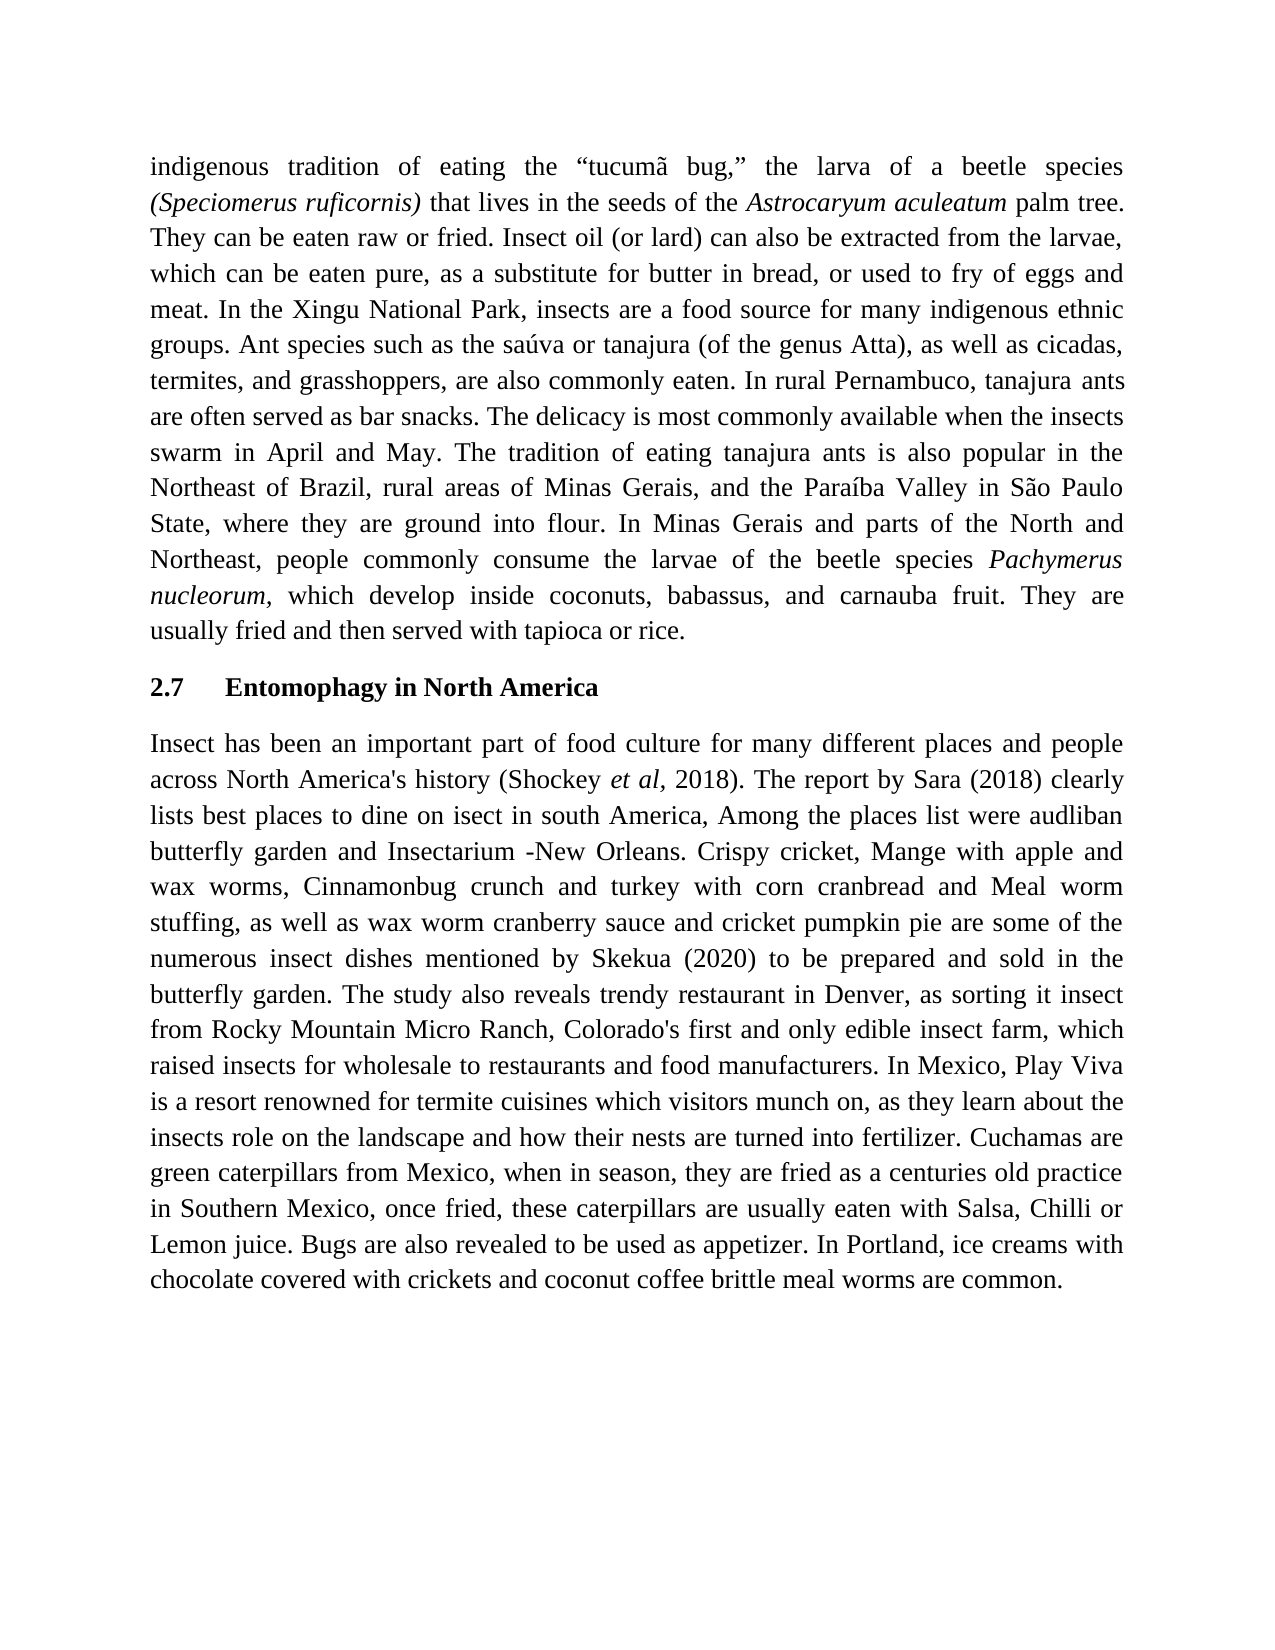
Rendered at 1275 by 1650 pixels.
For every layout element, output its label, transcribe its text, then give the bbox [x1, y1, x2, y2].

text 2.7 Entomophagy in North America [150, 671, 1125, 702]
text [150, 150, 1125, 646]
text Insect has been an important part of food culture for many different places and people across North America's history (Shockey et al, 2018). The report by Sara (2018) clearly lists best places to dine on isect in south America, Among the places list were audliban butterfly garden and Insectarium -New Orleans. Crispy cricket, Mange with apple and wax worms, Cinnamonbug crunch and turkey with corn cranbread and Meal worm stuffing, as well as wax worm cranberry sauce and cricket pumpkin pie are some of the numerous insect dishes mentioned by Skekua (2020) to be prepared and sold in the butterfly garden. The study also reveals trendy restaurant in Denver, as sorting it insect from Rocky Mountain Micro Ranch, Colorado's first and only edible insect farm, which raised insects for wholesale to restaurants and food manufacturers. In Mexico, Play Viva is a resort renowned for termite cuisines which visitors munch on, as they learn about the insects role on the landscape and how their nests are turned into fertilizer. Cuchamas are green caterpillars from Mexico, when in season, they are fried as a centuries old practice in Southern Mexico, once fried, these caterpillars are usually eaten with Salsa, Chilli or Lemon juice. Bugs are also revealed to be used as appetizer. In Portland, ice creams with chocolate covered with crickets and coconut coffee brittle meal worms are common. [150, 728, 1125, 1295]
